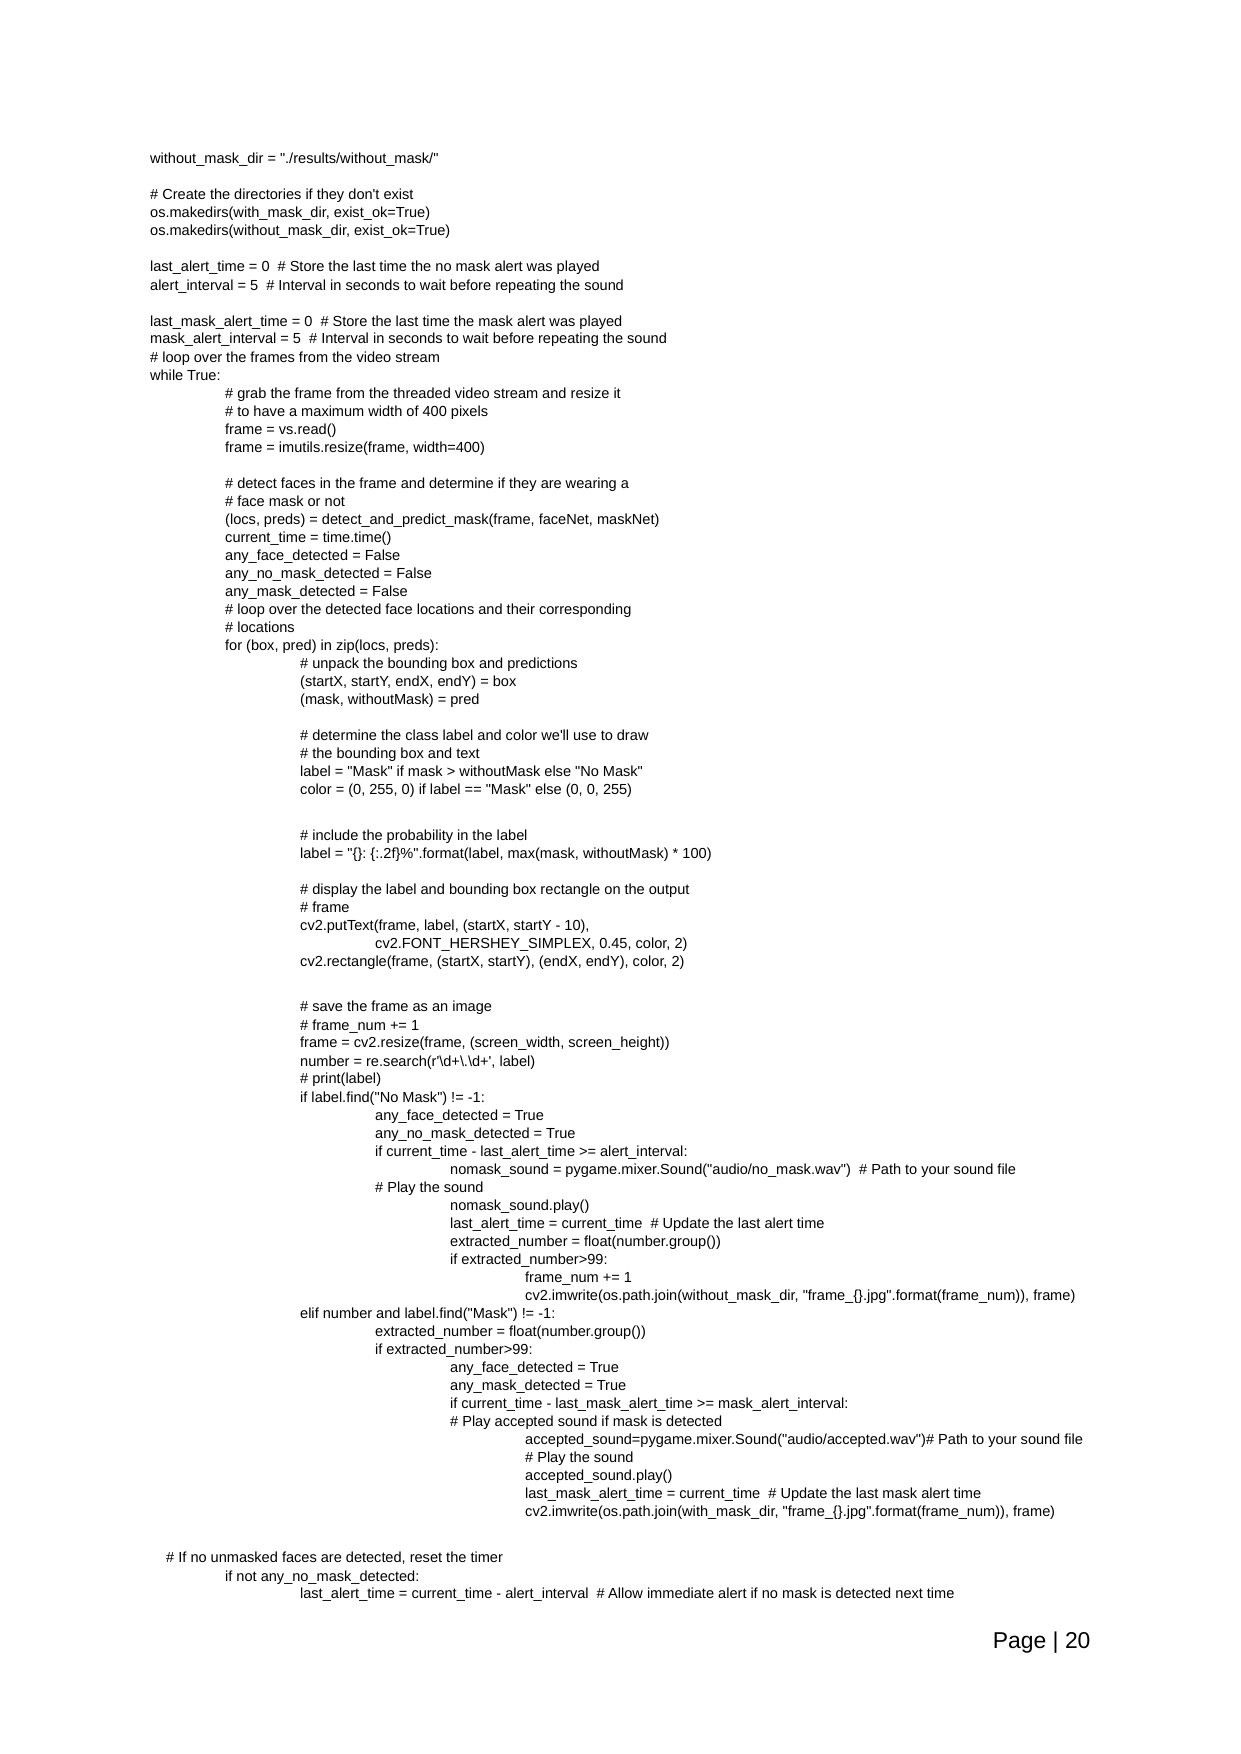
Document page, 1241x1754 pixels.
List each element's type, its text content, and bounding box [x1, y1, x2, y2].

text # Create the directories if they don't exist [150, 186, 1090, 203]
text any_face_detected = True [150, 1358, 1090, 1375]
text # locations [150, 618, 1090, 635]
text # face mask or not [150, 492, 1090, 509]
text extracted_number = float(number.group()) [150, 1232, 1090, 1249]
text if extracted_number>99: [150, 1250, 1090, 1267]
text last_alert_time = current_time - alert_interval # Allow immediate alert if no mask is detected next time [150, 1585, 1090, 1602]
text accepted_sound=pygame.mixer.Sound("audio/accepted.wav")# Path to your sound file [150, 1431, 1090, 1447]
text any_no_mask_detected = False [150, 564, 1090, 581]
text last_alert_time = current_time # Update the last alert time [150, 1214, 1090, 1231]
text (locs, preds) = detect_and_predict_mask(frame, faceNet, maskNet) [150, 510, 1090, 527]
text current_time = time.time() [150, 528, 1090, 545]
text # loop over the detected face locations and their corresponding [150, 601, 1090, 617]
text cv2.rectangle(frame, (startX, startY), (endX, endY), color, 2) [150, 952, 1090, 969]
text if current_time - last_alert_time >= alert_interval: [150, 1142, 1090, 1159]
text frame = cv2.resize(frame, (screen_width, screen_height)) [150, 1034, 1090, 1051]
text last_alert_time = 0 # Store the last time the no mask alert was played [150, 258, 1090, 275]
text cv2.imwrite(os.path.join(without_mask_dir, "frame_{}.jpg".format(frame_num)), frame) [150, 1286, 1090, 1303]
text label = "{}: {:.2f}%".format(label, max(mask, withoutMask) * 100) [150, 844, 1090, 861]
text label = "Mask" if mask > withoutMask else "No Mask" [150, 763, 1090, 779]
text mask_alert_interval = 5 # Interval in seconds to wait before repeating the sound [150, 330, 1090, 347]
text if current_time - last_mask_alert_time >= mask_alert_interval: [150, 1394, 1090, 1411]
text any_no_mask_detected = True [150, 1124, 1090, 1141]
text frame_num += 1 [150, 1268, 1090, 1285]
text cv2.FONT_HERSHEY_SIMPLEX, 0.45, color, 2) [150, 934, 1090, 951]
text # Play accepted sound if mask is detected [150, 1413, 1090, 1429]
text # loop over the frames from the video stream [150, 348, 1090, 365]
text # grab the frame from the threaded video stream and resize it [150, 384, 1090, 401]
text if extracted_number>99: [150, 1341, 1090, 1357]
text accepted_sound.play() [150, 1467, 1090, 1483]
text # Play the sound [150, 1449, 1090, 1465]
text elif number and label.find("Mask") != -1: [150, 1304, 1090, 1321]
text nomask_sound = pygame.mixer.Sound("audio/no_mask.wav") # Path to your sound file [150, 1160, 1090, 1177]
text any_face_detected = False [150, 546, 1090, 563]
text # frame [150, 898, 1090, 915]
text if not any_no_mask_detected: [150, 1567, 1090, 1584]
text (mask, withoutMask) = pred [150, 691, 1090, 707]
text without_mask_dir = "./results/without_mask/" [150, 150, 1090, 167]
text frame = vs.read() [150, 420, 1090, 437]
text # unpack the bounding box and predictions [150, 654, 1090, 671]
text # determine the class label and color we'll use to draw [150, 727, 1090, 743]
text color = (0, 255, 0) if label == "Mask" else (0, 0, 255) [150, 781, 1090, 797]
text any_face_detected = True [150, 1106, 1090, 1123]
text nomask_sound.play() [150, 1196, 1090, 1213]
text # save the frame as an image [150, 998, 1090, 1015]
text alert_interval = 5 # Interval in seconds to wait before repeating the sound [150, 276, 1090, 293]
text os.makedirs(with_mask_dir, exist_ok=True) [150, 204, 1090, 221]
text # display the label and bounding box rectangle on the output [150, 880, 1090, 897]
text any_mask_detected = True [150, 1377, 1090, 1393]
text cv2.putText(frame, label, (startX, startY - 10), [150, 916, 1090, 933]
text for (box, pred) in zip(locs, preds): [150, 637, 1090, 653]
text while True: [150, 366, 1090, 383]
text any_mask_detected = False [150, 582, 1090, 599]
text (startX, startY, endX, endY) = box [150, 673, 1090, 689]
text if label.find("No Mask") != -1: [150, 1088, 1090, 1105]
text # If no unmasked faces are detected, reset the timer [150, 1549, 1090, 1566]
text # print(label) [150, 1070, 1090, 1087]
text os.makedirs(without_mask_dir, exist_ok=True) [150, 222, 1090, 239]
text last_mask_alert_time = current_time # Update the last mask alert time [150, 1485, 1090, 1501]
text cv2.imwrite(os.path.join(with_mask_dir, "frame_{}.jpg".format(frame_num)), frame) [150, 1503, 1090, 1519]
text frame = imutils.resize(frame, width=400) [150, 438, 1090, 455]
text # Play the sound [150, 1178, 1090, 1195]
text # the bounding box and text [150, 745, 1090, 761]
text number = re.search(r'\d+\.\d+', label) [150, 1052, 1090, 1069]
text extracted_number = float(number.group()) [150, 1322, 1090, 1339]
text last_mask_alert_time = 0 # Store the last time the mask alert was played [150, 312, 1090, 329]
text # to have a maximum width of 400 pixels [150, 402, 1090, 419]
text # include the probability in the label [150, 826, 1090, 843]
text # frame_num += 1 [150, 1016, 1090, 1033]
text # detect faces in the frame and determine if they are wearing a [150, 474, 1090, 491]
